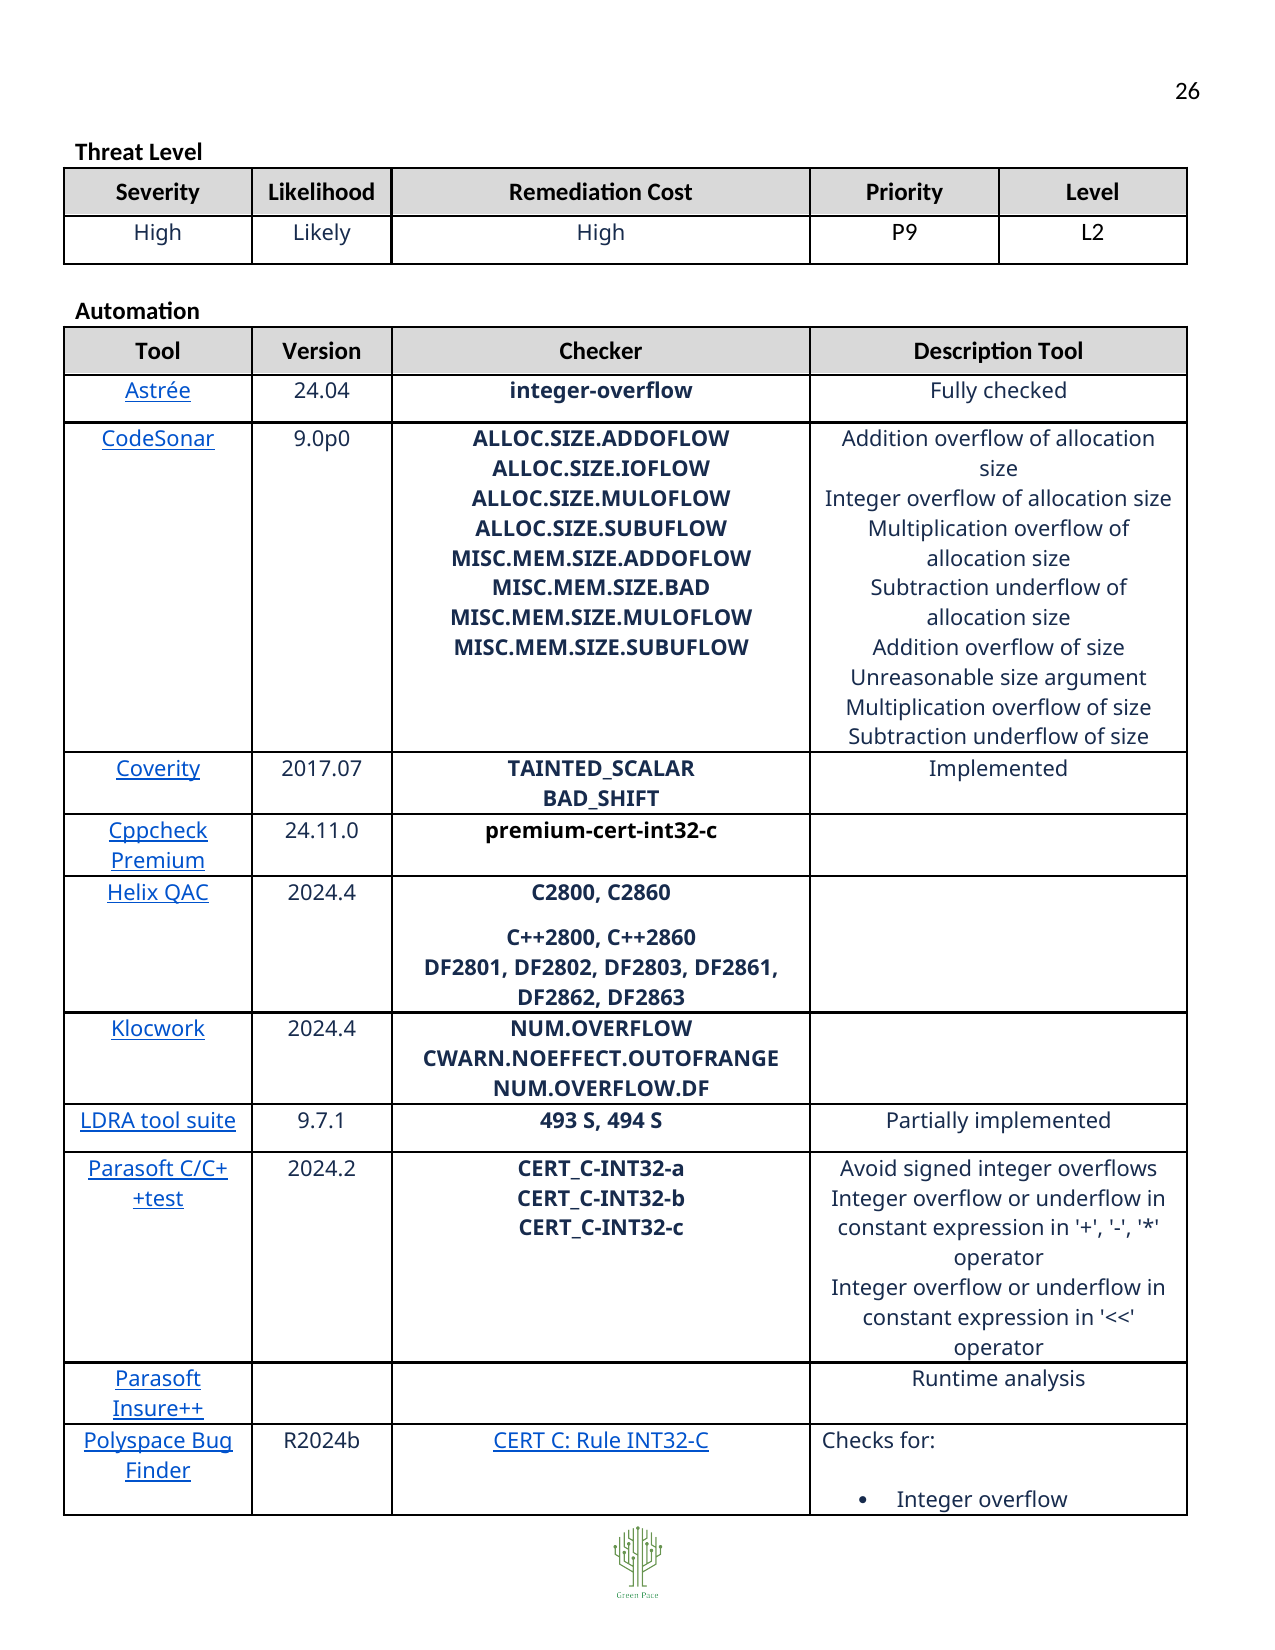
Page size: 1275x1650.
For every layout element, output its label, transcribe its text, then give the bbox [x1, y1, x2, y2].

table_cell C2800, C2860 C++2800, C++2860 DF2801, DF2802, DF2803, DF2861, DF2862, DF2863 [393, 877, 809, 1011]
table_cell Runtime analysis [811, 1364, 1186, 1423]
table_cell 9.0p0 [253, 424, 391, 751]
table_header Likelihood [253, 169, 390, 214]
table_header Description Tool [811, 328, 1186, 373]
table_cell 9.7.1 [253, 1105, 391, 1151]
table_header Tool [65, 328, 251, 373]
table_cell Implemented [811, 753, 1186, 813]
table_cell [393, 1364, 809, 1423]
table_cell [811, 877, 1186, 1011]
table_cell LDRA tool suite [65, 1105, 251, 1151]
table_header Remediation Cost [393, 169, 809, 214]
text Automation [75, 295, 1200, 326]
picture [605, 1521, 670, 1606]
table_cell NUM.OVERFLOW CWARN.NOEFFECT.OUTOFRANGE NUM.OVERFLOW.DF [393, 1014, 809, 1103]
table_cell Parasoft C/C++test [65, 1153, 251, 1361]
table_header Checker [393, 328, 809, 373]
table_cell 493 S, 494 S [393, 1105, 809, 1151]
table_cell CERT_C-INT32-a CERT_C-INT32-b CERT_C-INT32-c [393, 1153, 809, 1361]
table_cell 2024.4 [253, 877, 391, 1011]
table_cell Fully checked [811, 376, 1186, 421]
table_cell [811, 1425, 1186, 1514]
table_cell CodeSonar [65, 424, 251, 751]
table_cell Helix QAC [65, 877, 251, 1011]
table_cell High [65, 217, 251, 262]
table_header Priority [811, 169, 998, 214]
table_cell Klocwork [65, 1014, 251, 1103]
table_cell Addition overflow of allocation size Integer overflow of allocation size Multiplication overflow of allocation size Subtraction underflow of allocation size Addition overflow of size Unreasonable size argument Multiplication overflow of size Subtraction underflow of size [811, 424, 1186, 751]
table_cell CERT C: Rule INT32-C [393, 1425, 809, 1514]
table_cell integer-overflow [393, 376, 809, 421]
table_cell Cppcheck Premium [65, 815, 251, 874]
table_cell TAINTED_SCALAR BAD_SHIFT [393, 753, 809, 813]
table_cell L2 [1000, 217, 1186, 262]
table_cell 24.11.0 [253, 815, 391, 874]
text Threat Level [75, 136, 1200, 167]
table_cell Parasoft Insure++ [65, 1364, 251, 1423]
table_cell 2017.07 [253, 753, 391, 813]
table_cell Polyspace Bug Finder [65, 1425, 251, 1514]
table_cell [811, 815, 1186, 874]
table_cell 2024.4 [253, 1014, 391, 1103]
table_cell premium-cert-int32-c [393, 815, 809, 874]
table_cell 24.04 [253, 376, 391, 421]
table_cell Astrée [65, 376, 251, 421]
table_cell [253, 1364, 391, 1423]
table_cell R2024b [253, 1425, 391, 1514]
table_cell ALLOC.SIZE.ADDOFLOW ALLOC.SIZE.IOFLOW ALLOC.SIZE.MULOFLOW ALLOC.SIZE.SUBUFLOW MISC.MEM.SIZE.ADDOFLOW MISC.MEM.SIZE.BAD MISC.MEM.SIZE.MULOFLOW MISC.MEM.SIZE.SUBUFLOW [393, 424, 809, 751]
table_cell Likely [253, 217, 390, 262]
table_header Level [1000, 169, 1186, 214]
table_cell Partially implemented [811, 1105, 1186, 1151]
table_cell High [393, 217, 809, 262]
table_header Severity [65, 169, 251, 214]
table_cell Avoid signed integer overflows Integer overflow or underflow in constant expression in '+', '-', '*' operator Integer overflow or underflow in constant expression in '<<' operator [811, 1153, 1186, 1361]
table_cell [811, 1014, 1186, 1103]
table_cell 2024.2 [253, 1153, 391, 1361]
table_header Version [253, 328, 391, 373]
table_cell Coverity [65, 753, 251, 813]
table_cell P9 [811, 217, 998, 262]
